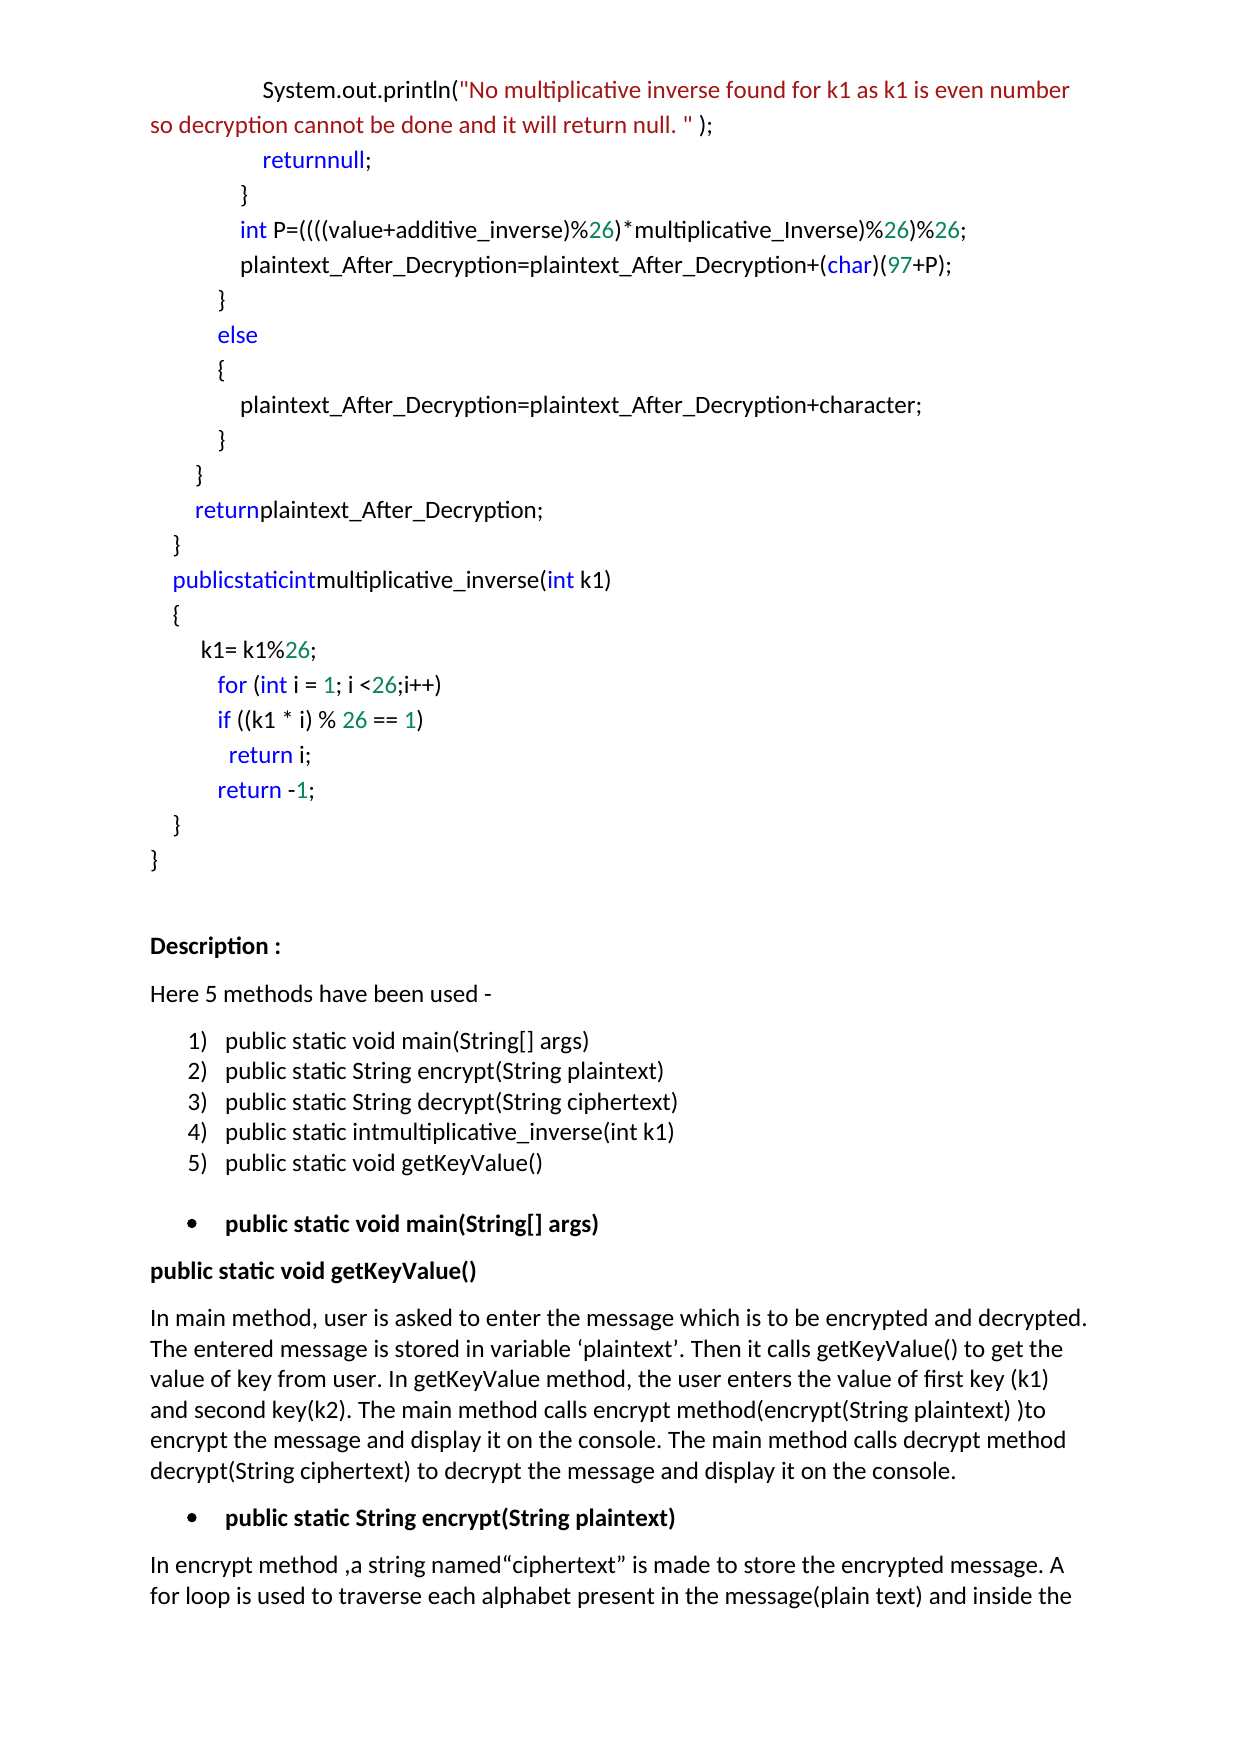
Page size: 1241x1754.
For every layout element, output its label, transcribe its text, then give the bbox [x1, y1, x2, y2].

text if ((k1 * i) % 26 == 1) [150, 704, 1090, 734]
text publicstaticintmultiplicative_inverse(int k1) [150, 564, 1090, 594]
text Here 5 methods have been used - [150, 978, 1090, 1008]
text } [150, 179, 1090, 209]
text } [150, 424, 1090, 454]
list public static String encrypt(String plaintext) [187, 1055, 1090, 1086]
list public static String decrypt(String ciphertext) [187, 1086, 1090, 1116]
text returnnull; [150, 144, 1090, 174]
text return -1; [150, 774, 1090, 804]
list public static intmultiplicative_inverse(int k1) [187, 1116, 1090, 1147]
text for (int i = 1; i <26;i++) [150, 669, 1090, 699]
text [150, 1549, 1090, 1610]
text In main method, user is asked to enter the message which is to be encrypted and decrypted. The entered message is stored in variable ‘plaintext’. Then it calls getKeyValue() to get the value of key from user. In getKeyValue method, the user enters the value of first key (k1) and second key(k2). The main method calls encrypt method(encrypt(String plaintext) )to encrypt the message and display it on the console. The main method calls decrypt method decrypt(String ciphertext) to decrypt the message and display it on the console. [150, 1302, 1090, 1486]
list public static void getKeyValue() [187, 1147, 1090, 1177]
text returnplaintext_After_Decryption; [150, 494, 1090, 524]
text { [150, 599, 1090, 629]
text } [150, 284, 1090, 314]
text Description : [150, 931, 1090, 961]
text public static void getKeyValue() [150, 1255, 1090, 1286]
text plaintext_After_Decryption=plaintext_After_Decryption+character; [150, 389, 1090, 419]
list public static void main(String[] args) [187, 1208, 1090, 1238]
list public static String encrypt(String plaintext) [187, 1502, 1090, 1533]
text { [150, 354, 1090, 384]
text plaintext_After_Decryption=plaintext_After_Decryption+(char)(97+P); [150, 249, 1090, 279]
text } [150, 459, 1090, 489]
text System.out.println("No multiplicative inverse found for k1 as k1 is even number so decryption cannot be done and it will return null. " ); [150, 74, 1090, 139]
text } [150, 529, 1090, 559]
text } [150, 809, 1090, 839]
text else [150, 319, 1090, 349]
text int P=((((value+additive_inverse)%26)*multiplicative_Inverse)%26)%26; [150, 214, 1090, 244]
list public static void main(String[] args) [187, 1025, 1090, 1055]
text } [150, 844, 1090, 874]
text return i; [150, 739, 1090, 769]
text k1= k1%26; [150, 634, 1090, 664]
